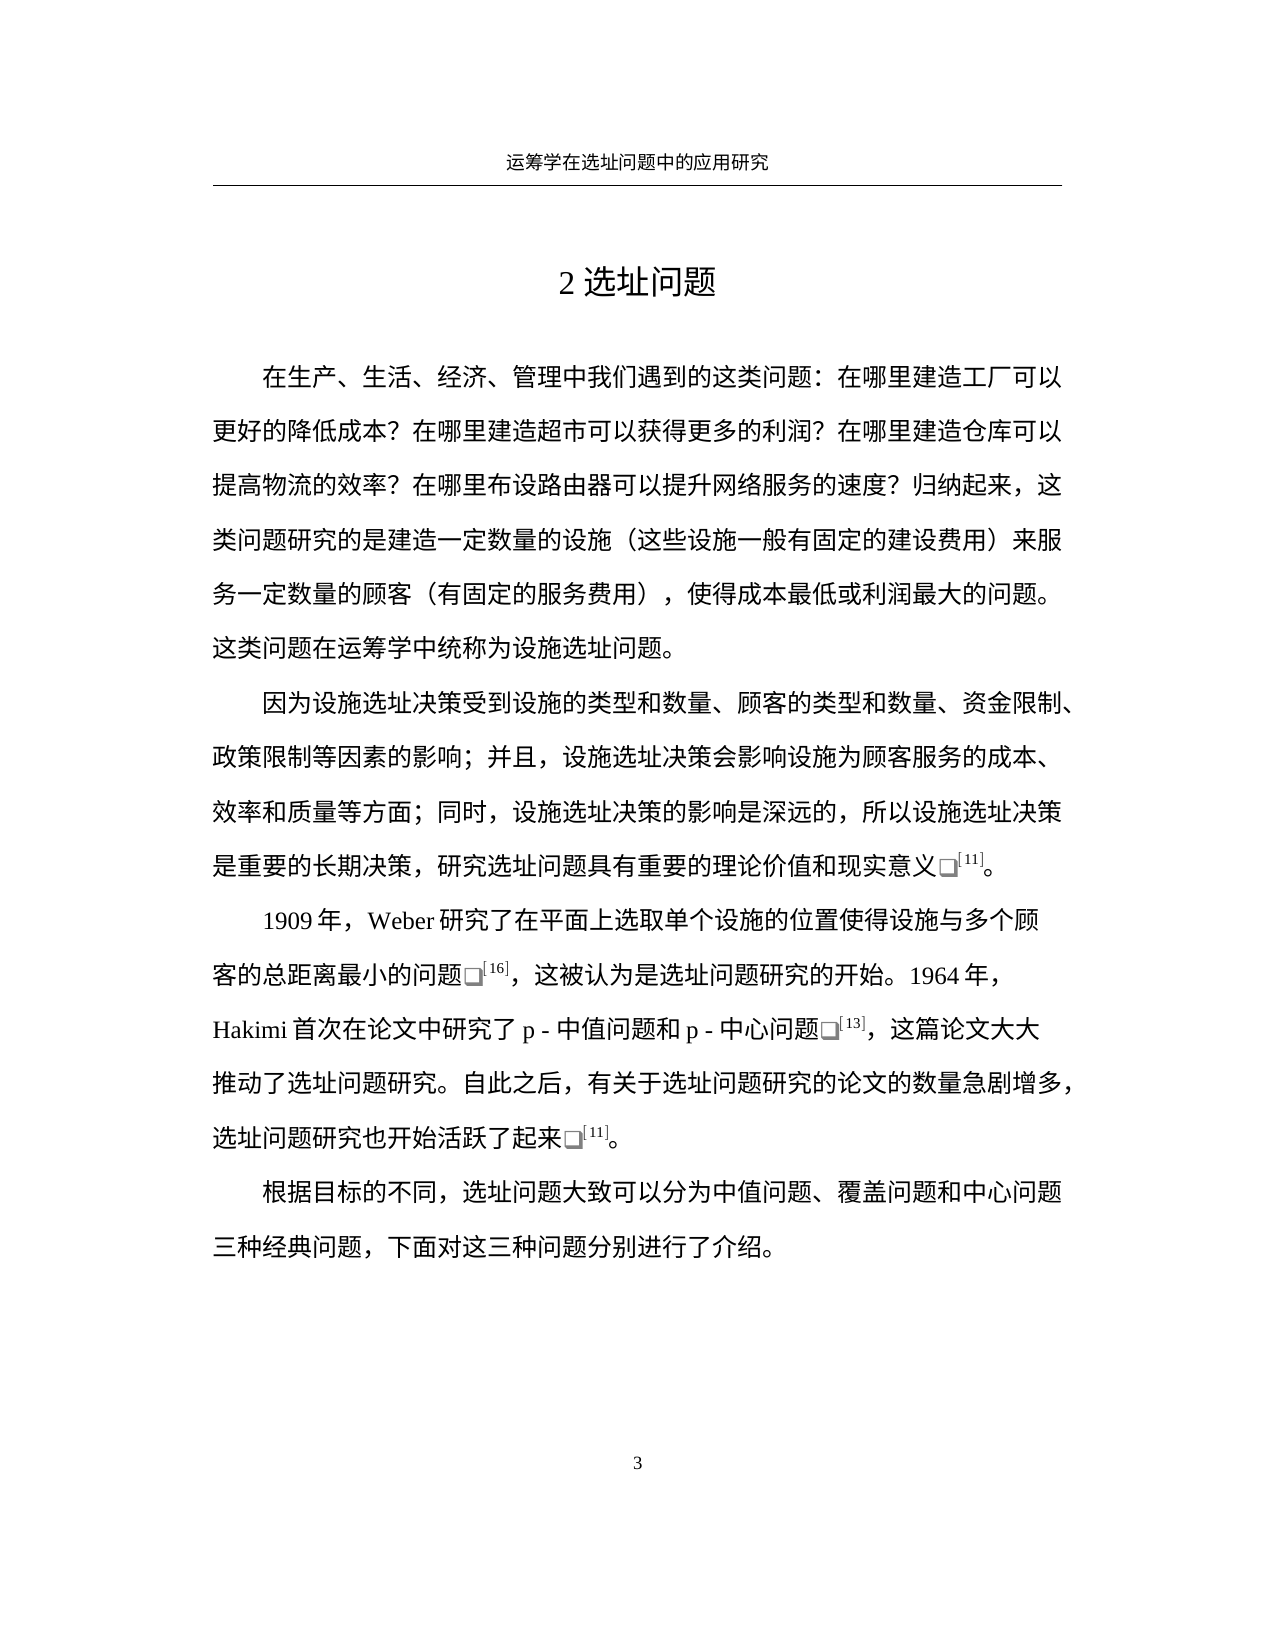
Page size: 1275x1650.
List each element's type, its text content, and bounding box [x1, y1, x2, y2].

text 因为设施选址决策受到设施的类型和数量、顾客的类型和数量、资金限制、政策限制等因素的影响；并且，设施选址决策会影响设施为顾客服务的成本、效率和质量等方面；同时，设施选址决策的影响是深远的，所以设施选址决策是重要的长期决策，研究选址问题具有重要的理论价值和现实意义。 [212, 683, 1062, 883]
text 在生产、生活、经济、管理中我们遇到的这类问题：在哪里建造工厂可以更好的降低成本？在哪里建造超市可以获得更多的利润？在哪里建造仓库可以提高物流的效率？在哪里布设路由器可以提升网络服务的速度？归纳起来，这类问题研究的是建造一定数量的设施（这些设施一般有固定的建设费用）来服务一定数量的顾客（有固定的服务费用），使得成本最低或利润最大的问题。这类问题在运筹学中统称为设施选址问题。 [212, 357, 1062, 665]
text 1909年，Weber研究了在平面上选取单个设施的位置使得设施与多个顾客的总距离最小的问题，这被认为是选址问题研究的开始。1964年，Hakimi首次在论文中研究了p - 中值问题和p - 中心问题，这篇论文大大推动了选址问题研究。自此之后，有关于选址问题研究的论文的数量急剧增多，选址问题研究也开始活跃了起来。 [212, 901, 1062, 1154]
subtitle 2 选址问题 [212, 256, 1062, 304]
text 根据目标的不同，选址问题大致可以分为中值问题、覆盖问题和中心问题三种经典问题，下面对这三种问题分别进行了介绍。 [212, 1173, 1062, 1263]
